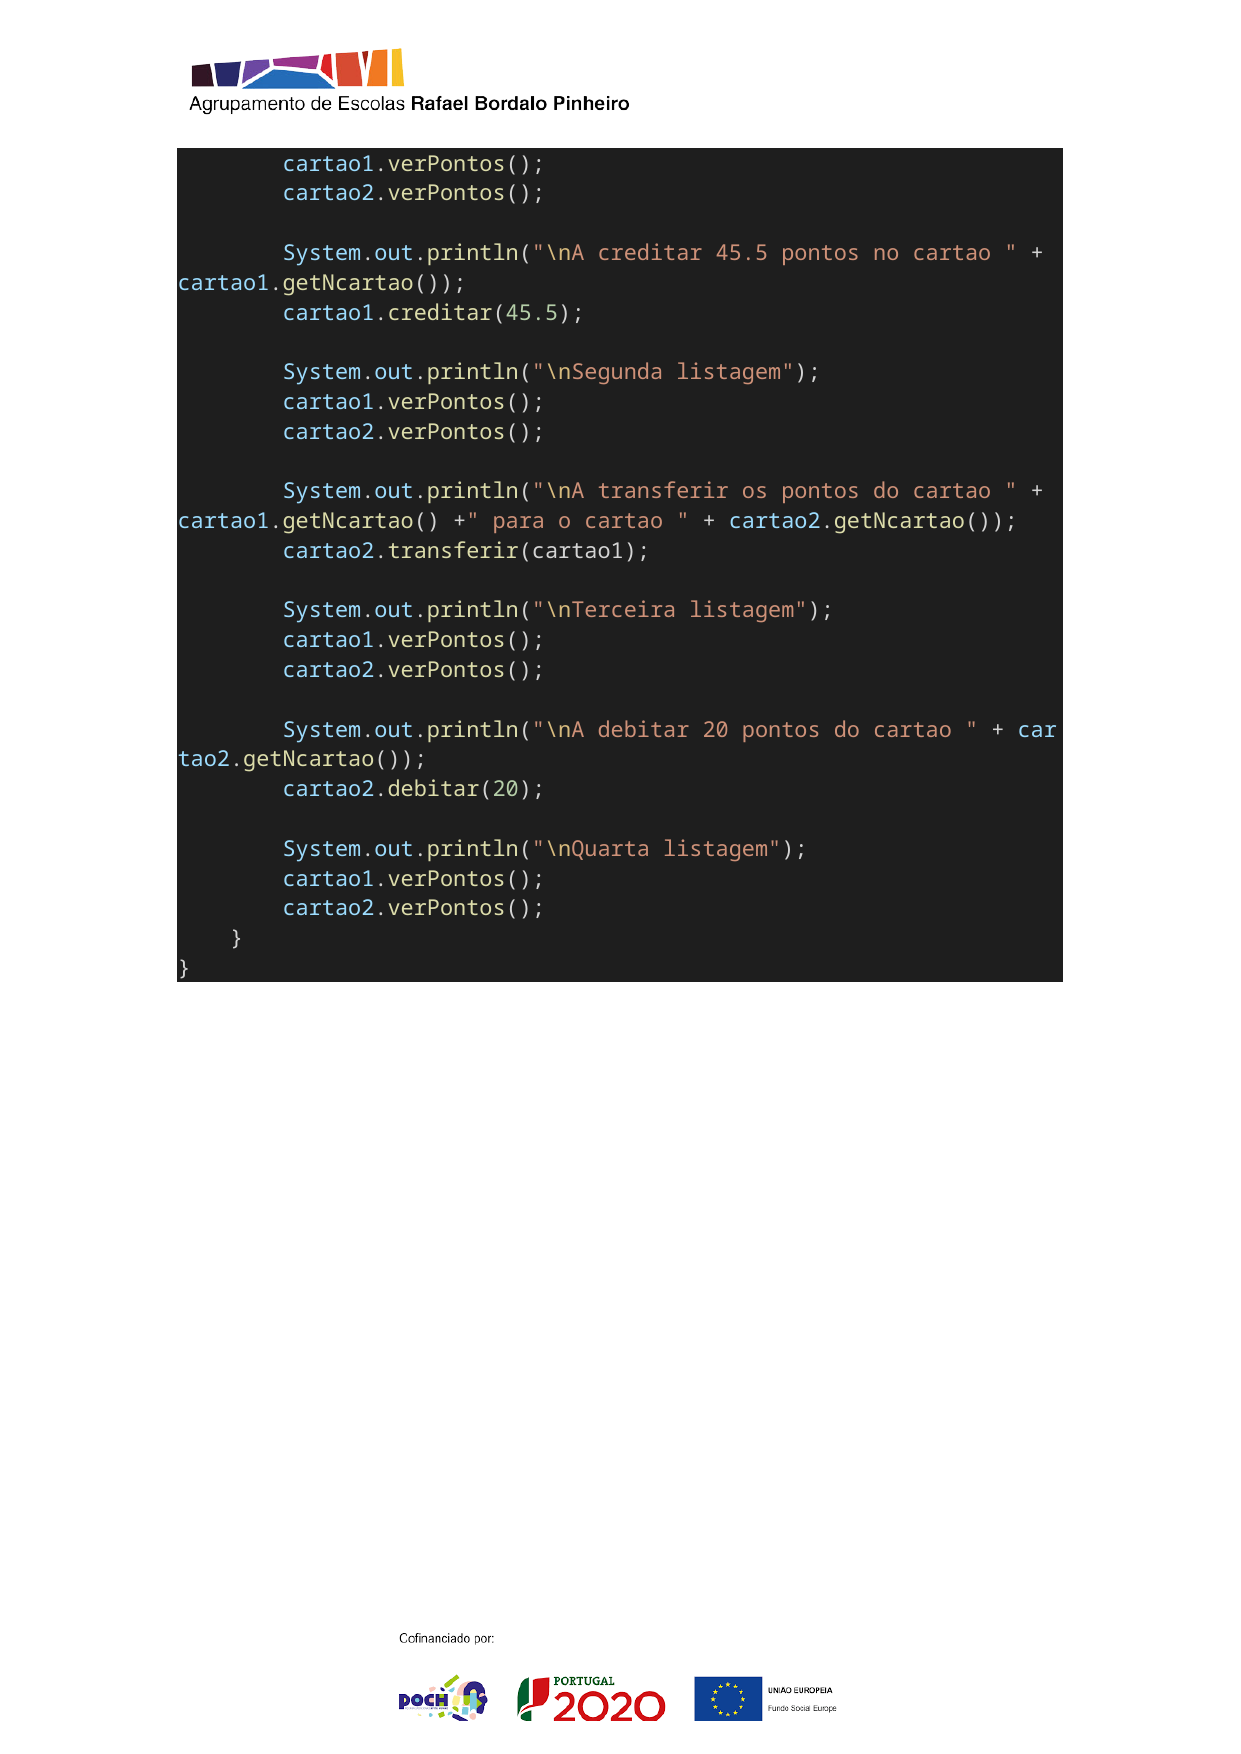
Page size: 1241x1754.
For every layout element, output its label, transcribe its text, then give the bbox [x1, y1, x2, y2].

text System.out.println("\nSegunda listagem"); [177, 356, 1063, 386]
text cartao2.verPontos(); [177, 654, 1063, 684]
text cartao2.verPontos(); [177, 416, 1063, 446]
text cartao1.verPontos(); [177, 386, 1063, 416]
text System.out.println("\nTerceira listagem"); [177, 594, 1063, 624]
text cartao2.verPontos(); [177, 177, 1063, 207]
text System.out.println("\nA transferir os pontos do cartao " + cartao1.getNcartao() +" para o cartao " + cartao2.getNcartao()); [177, 475, 1063, 535]
text cartao1.creditar(45.5); [177, 297, 1063, 326]
picture [399, 1633, 837, 1721]
text cartao2.transferir(cartao1); [177, 535, 1063, 565]
picture [182, 39, 633, 118]
text System.out.println("\nQuarta listagem"); [177, 833, 1063, 863]
text cartao2.verPontos(); [177, 892, 1063, 922]
text System.out.println("\nA debitar 20 pontos do cartao " + cartao2.getNcartao()); [177, 714, 1063, 773]
text } [177, 952, 1063, 982]
text cartao1.verPontos(); [177, 624, 1063, 654]
text } [177, 922, 1063, 952]
text cartao1.verPontos(); [177, 863, 1063, 892]
text System.out.println("\nA creditar 45.5 pontos no cartao " + cartao1.getNcartao()); [177, 237, 1063, 297]
text cartao2.debitar(20); [177, 773, 1063, 803]
text cartao1.verPontos(); [177, 148, 1063, 177]
